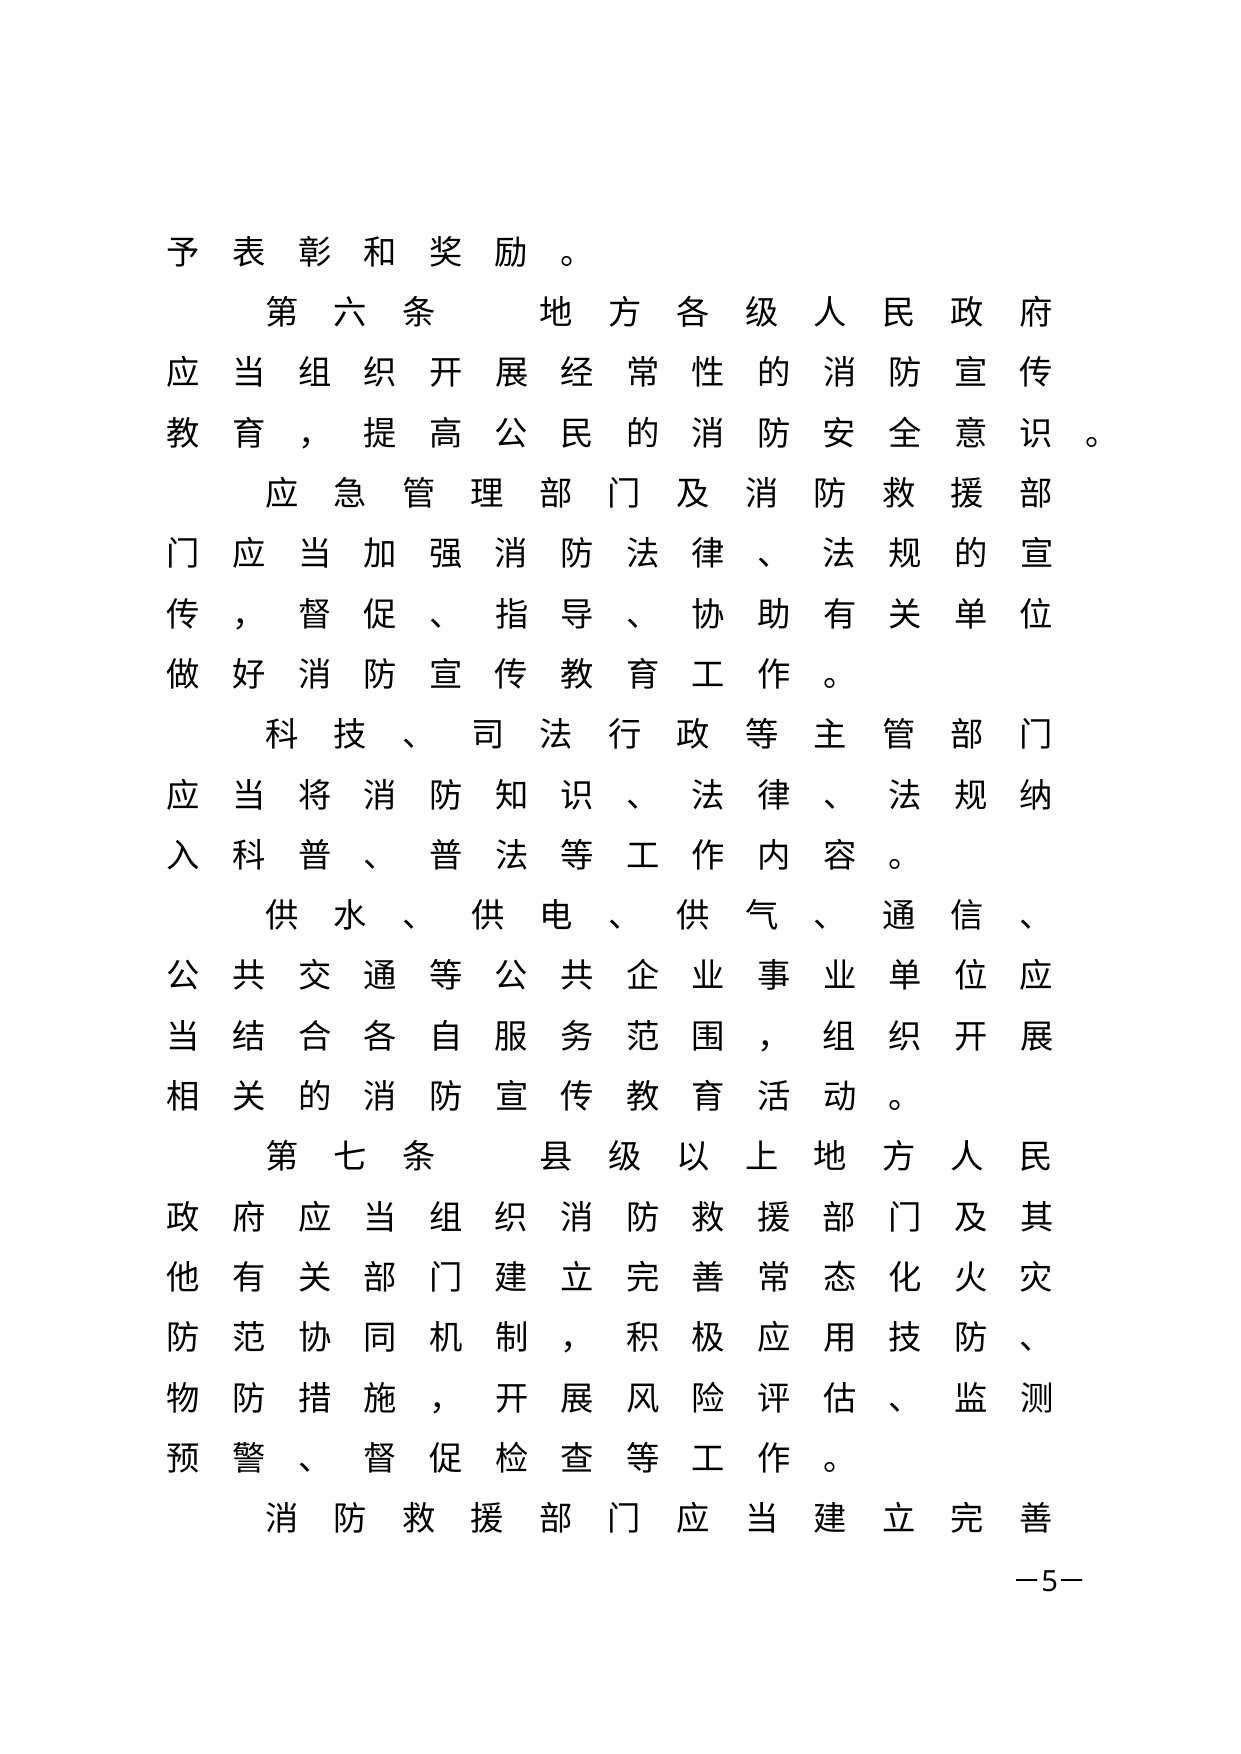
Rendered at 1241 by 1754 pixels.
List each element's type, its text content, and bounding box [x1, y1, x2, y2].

text 第六条 地方各级人民政府应当组织开展经常性的消防宣传教育，提高公民的消防安全意识。 [167, 280, 1085, 461]
text 科技、司法行政等主管部门应当将消防知识、法律、法规纳入科普、普法等工作内容。 [167, 702, 1085, 883]
text 应急管理部门及消防救援部门应当加强消防法律、法规的宣传，督促、指导、协助有关单位做好消防宣传教育工作。 [167, 461, 1085, 702]
text 对在消防工作中有突出贡献的单位和个人，按照有关规定给予表彰和奖励。 [167, 219, 1085, 280]
text 消防救援部门应当建立完善常态化消防公益培训服务机制，通过开放消防救援站、设立基层消防宣传教育站点等方式，提高公民的消防安全意识和防火灭火能力。 [167, 1486, 1085, 1546]
text 供水、供电、供气、通信、公共交通等公共企业事业单位应当结合各自服务范围，组织开展相关的消防宣传教育活动。 [167, 883, 1085, 1124]
text 第七条 县级以上地方人民政府应当组织消防救援部门及其他有关部门建立完善常态化火灾防范协同机制，积极应用技防、物防措施，开展风险评估、监测预警、督促检查等工作。 [167, 1124, 1085, 1486]
